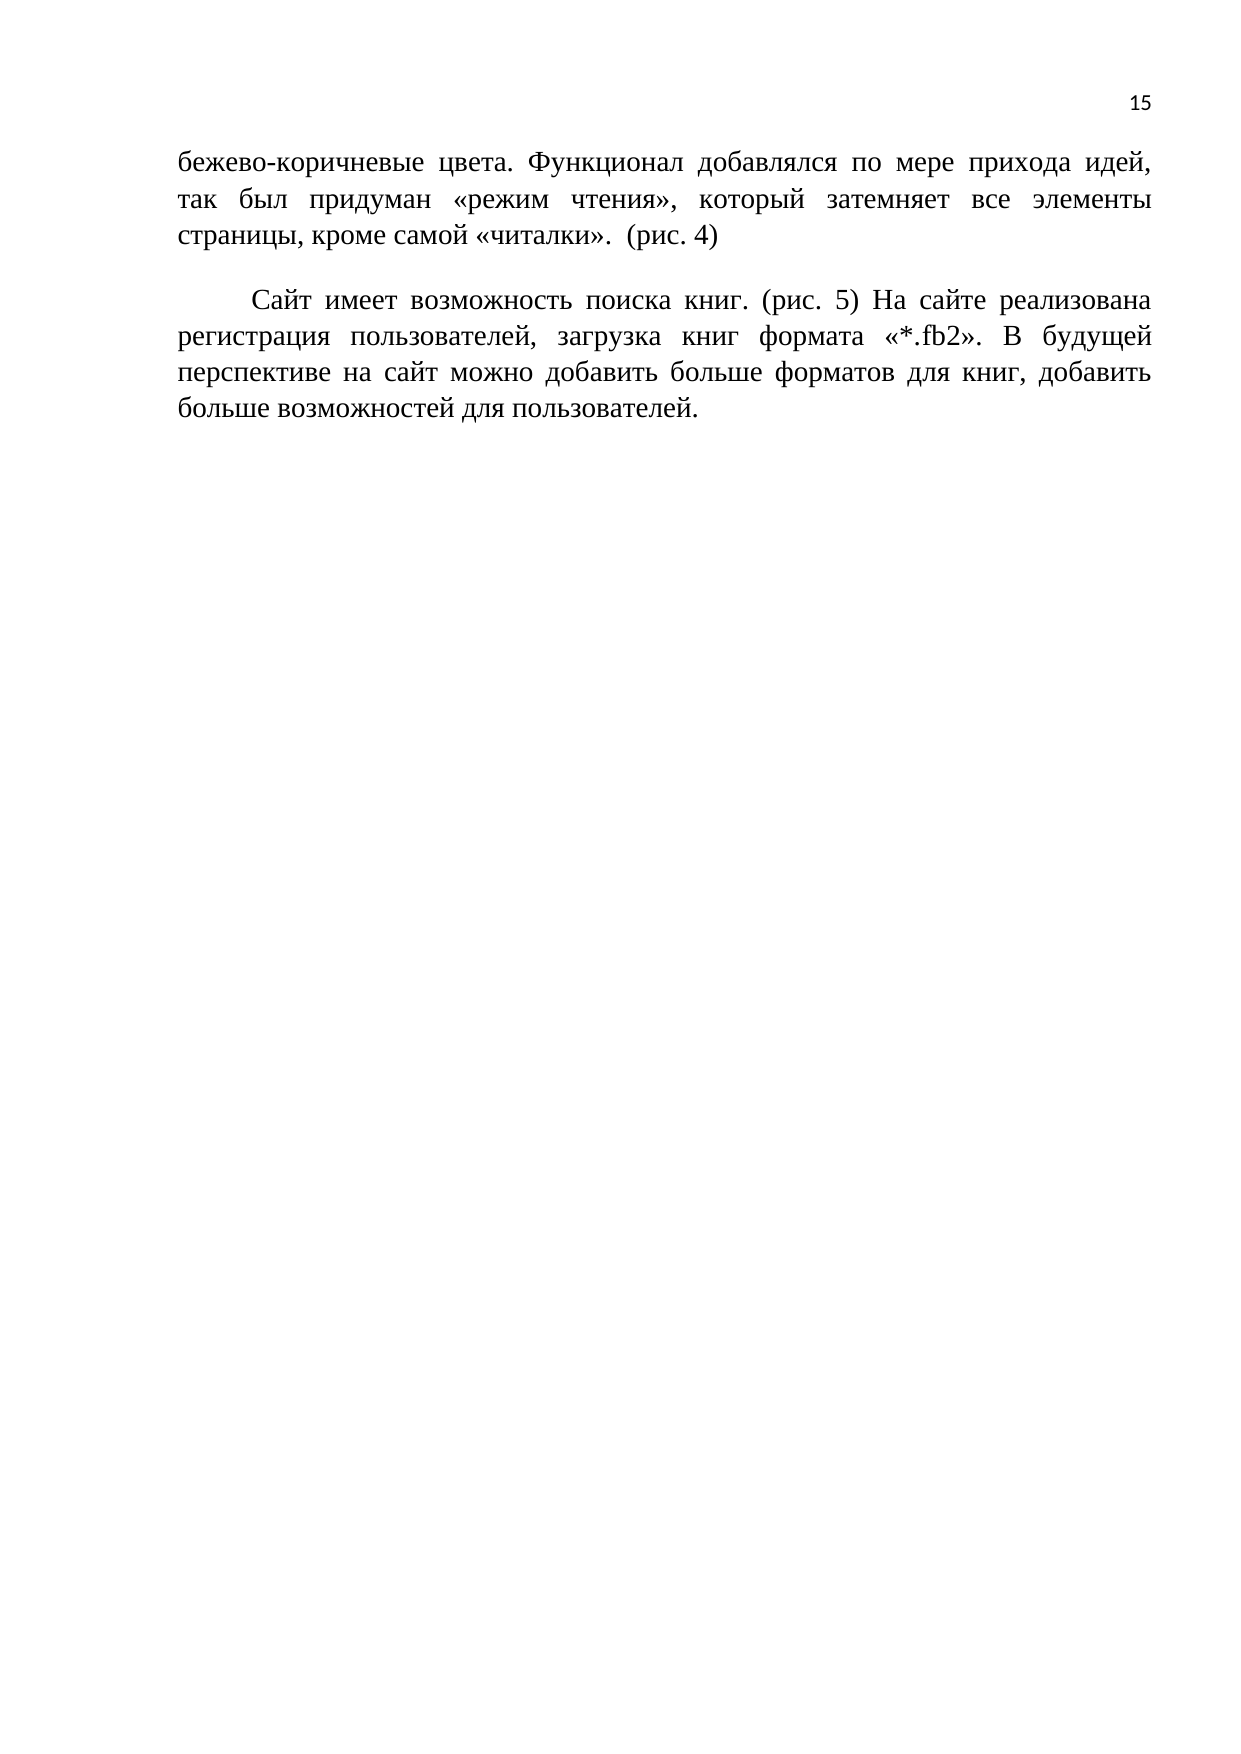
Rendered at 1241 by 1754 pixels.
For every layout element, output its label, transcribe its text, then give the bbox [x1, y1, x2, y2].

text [177, 144, 1152, 250]
text Сайт имеет возможность поиска книг. (рис. 5) На сайте реализована регистрация пользователей, загрузка книг формата «*.fb2». В будущей перспективе на сайт можно добавить больше форматов для книг, добавить больше возможностей для пользователей. [177, 282, 1152, 424]
